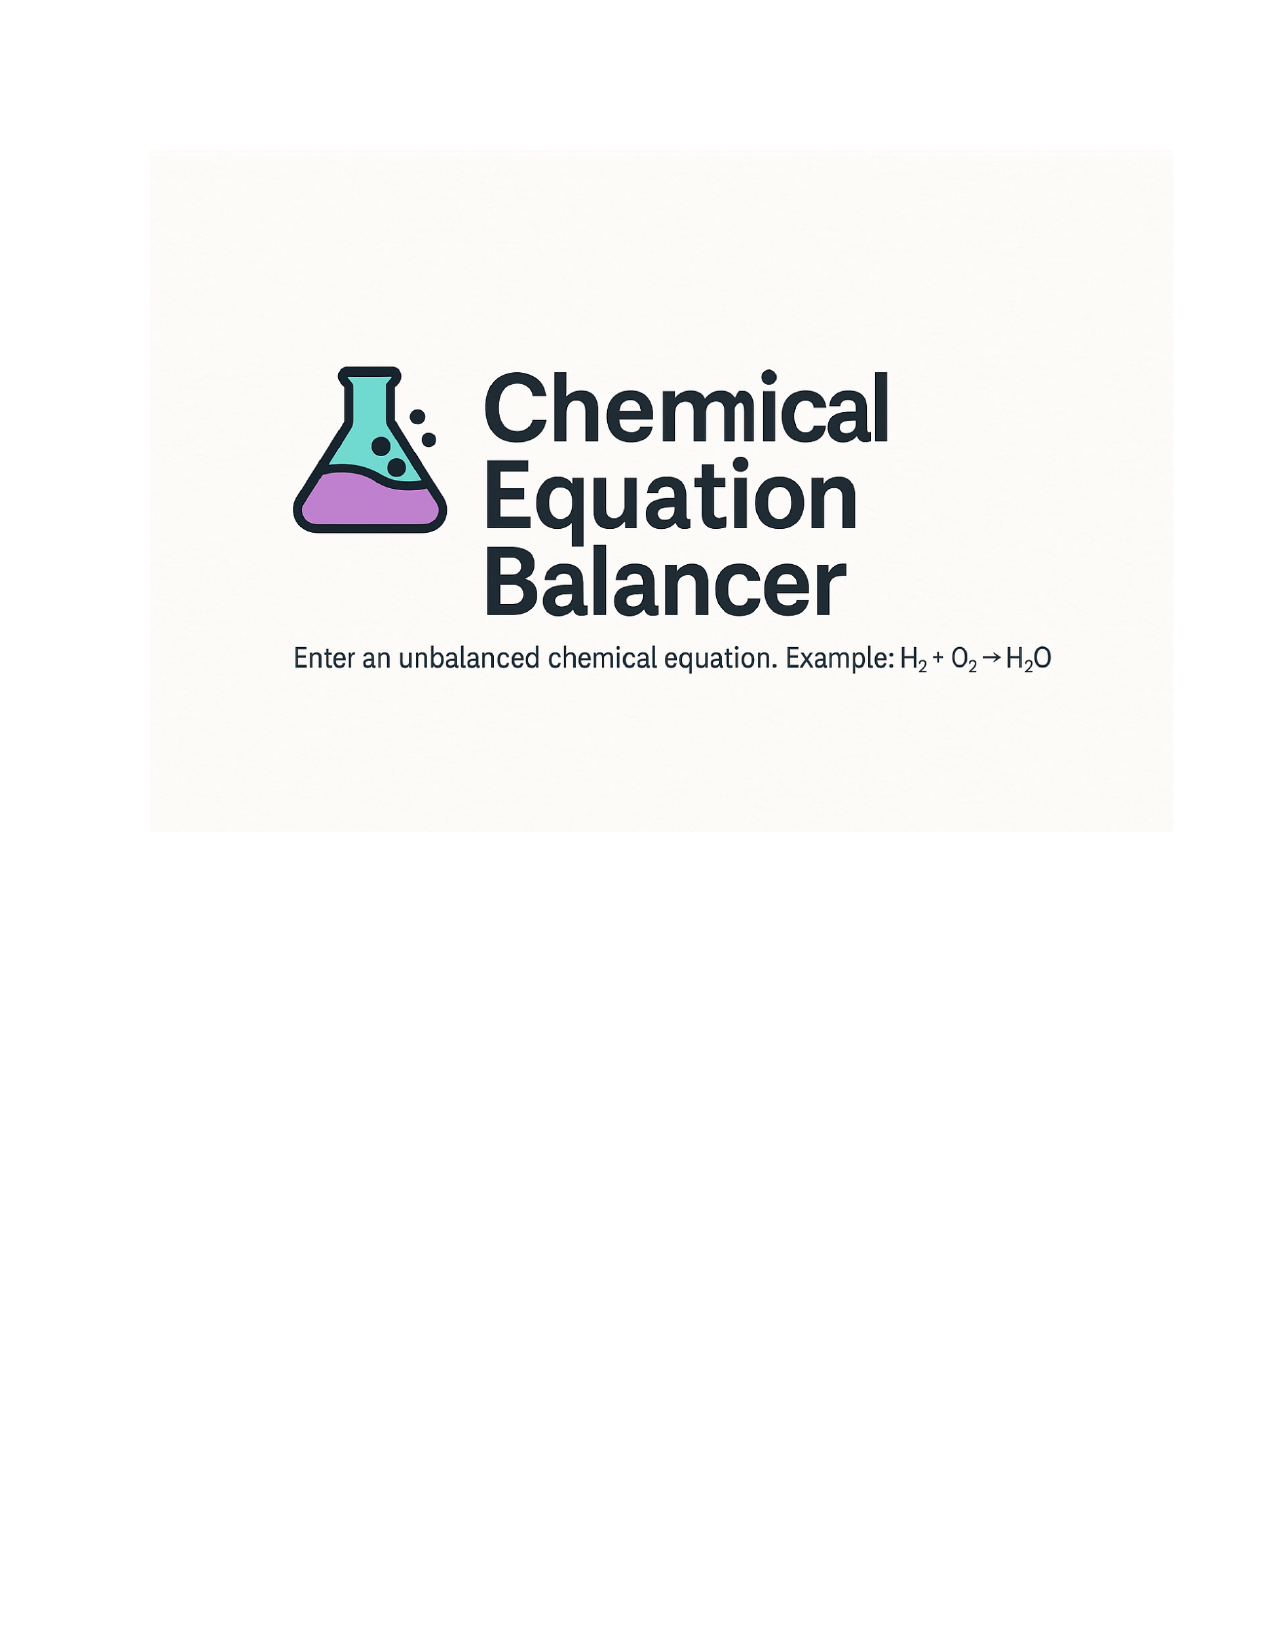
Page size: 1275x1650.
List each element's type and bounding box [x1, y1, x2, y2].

picture [150, 150, 1174, 832]
